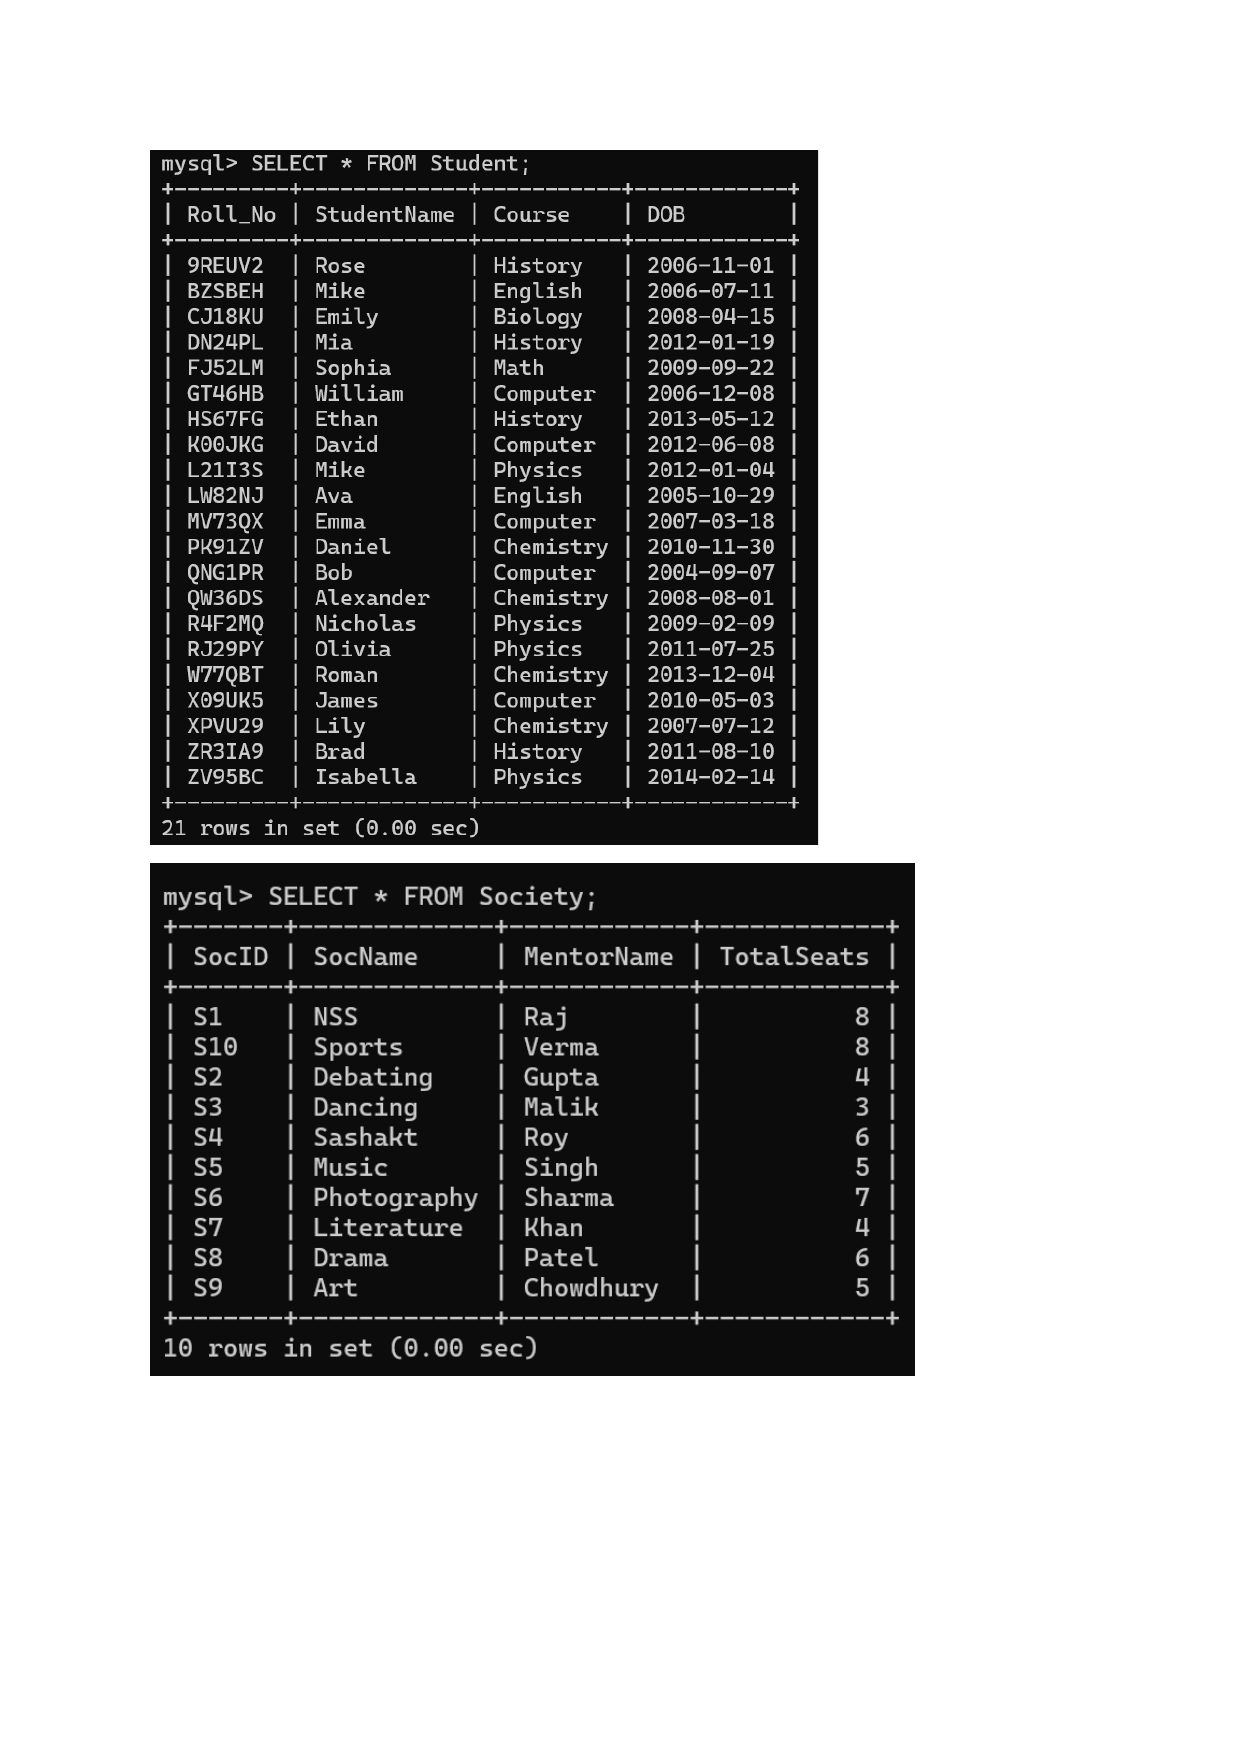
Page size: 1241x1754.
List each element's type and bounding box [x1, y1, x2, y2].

picture [150, 863, 915, 1376]
picture [150, 150, 819, 845]
